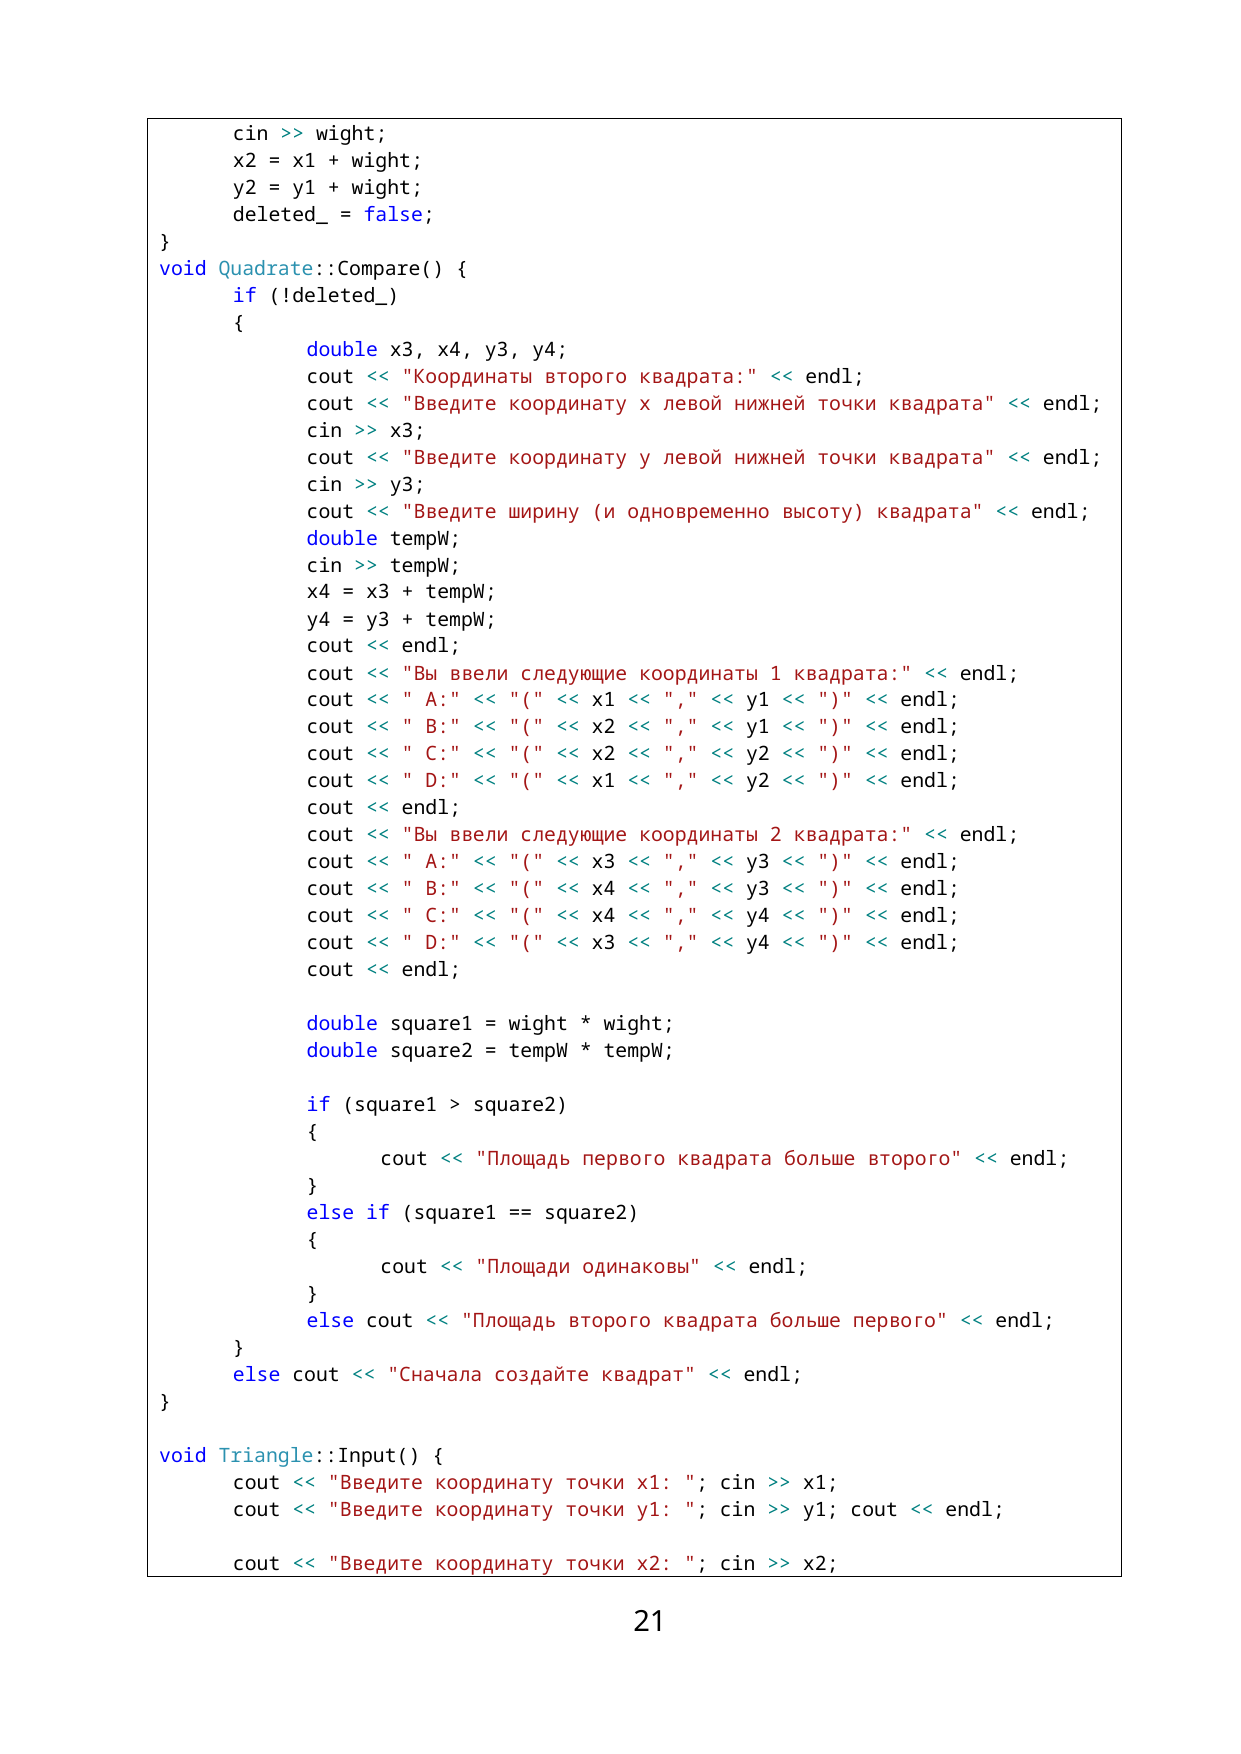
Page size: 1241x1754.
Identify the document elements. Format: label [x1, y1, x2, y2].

table_header [148, 119, 1121, 1576]
